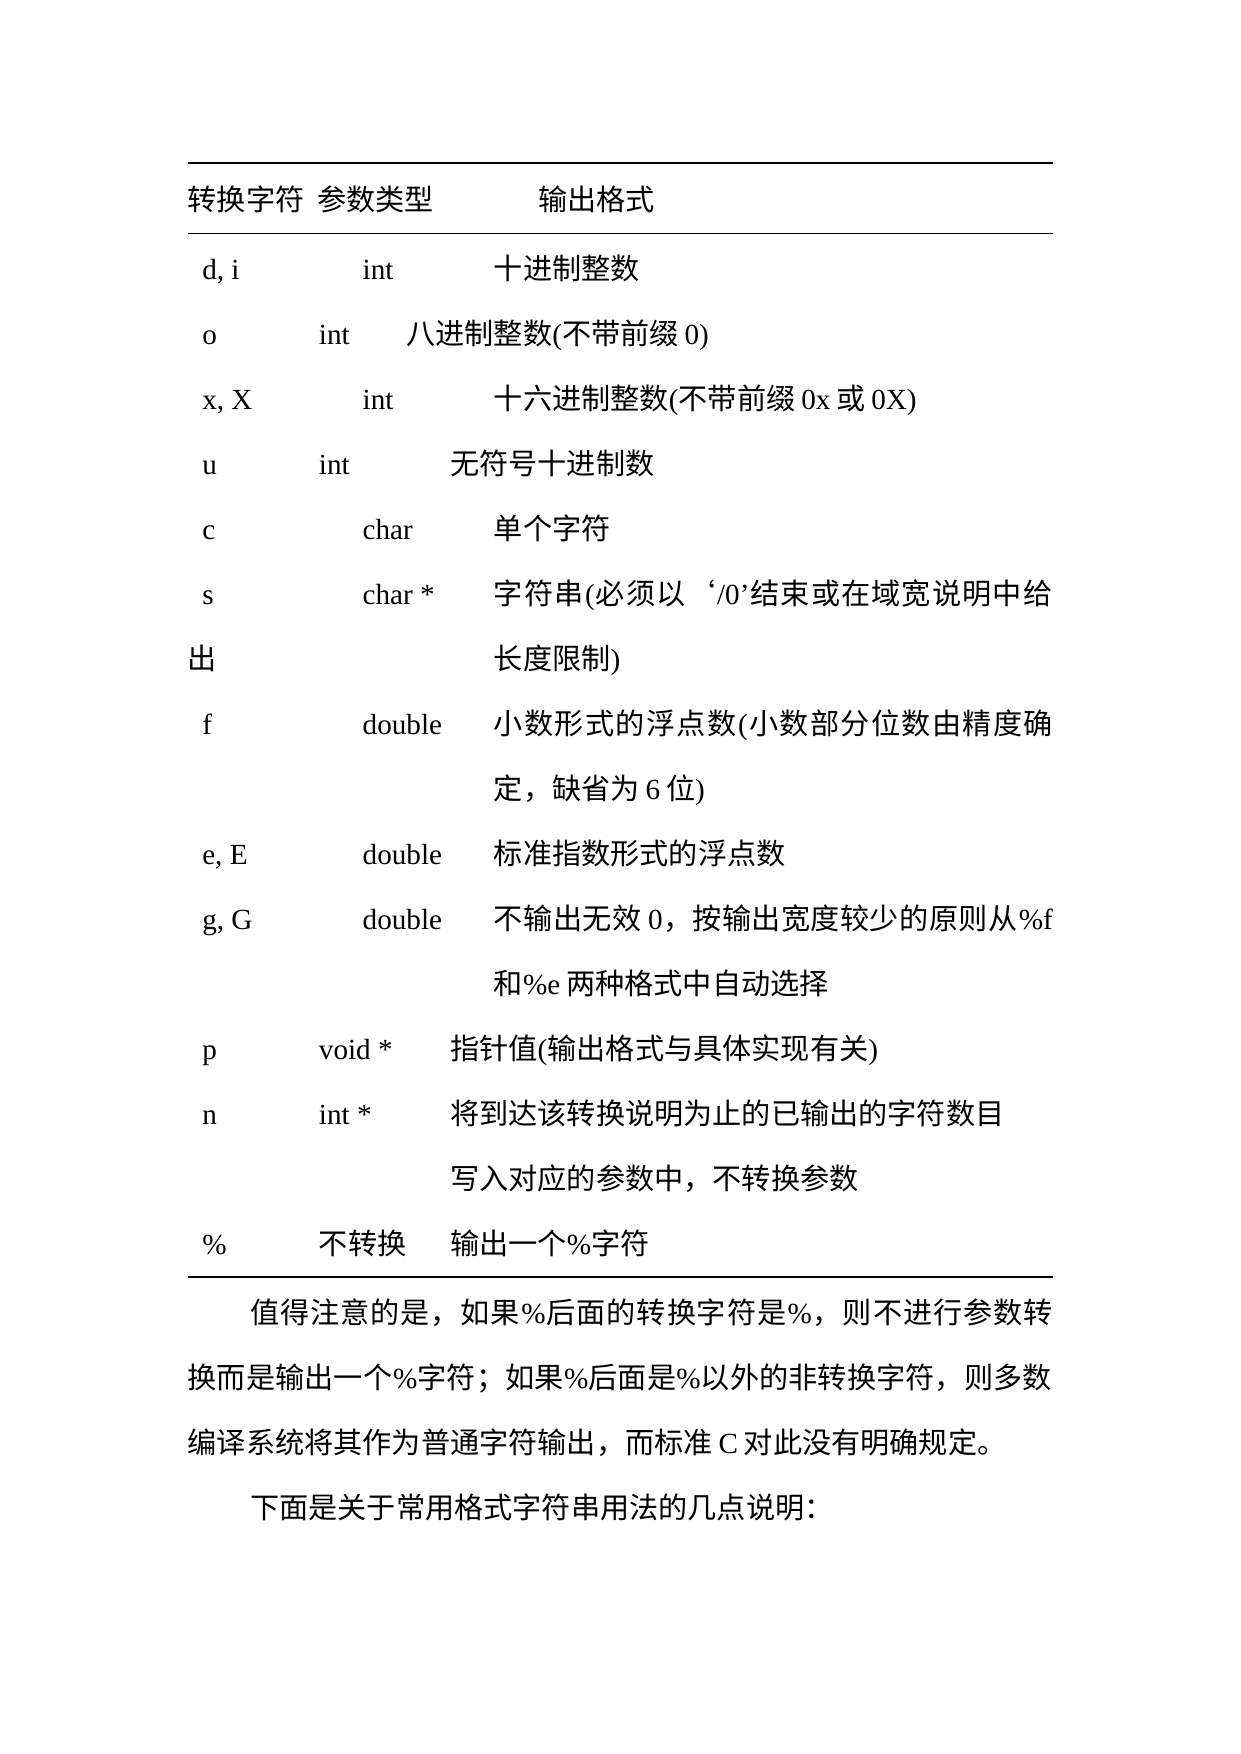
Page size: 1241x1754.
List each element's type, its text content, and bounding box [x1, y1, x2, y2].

text c char 单个字符 [187, 494, 1053, 559]
text p void * 指针值(输出格式与具体实现有关) [187, 1014, 1053, 1079]
text u int 无符号十进制数 [187, 429, 1053, 494]
text s char * 字符串(必须以‘/0’结束或在域宽说明中给出 长度限制) [187, 559, 1053, 689]
text o int 八进制整数(不带前缀0) [187, 299, 1053, 364]
text 值得注意的是，如果%后面的转换字符是%，则不进行参数转换而是输出一个%字符；如果%后面是%以外的非转换字符，则多数编译系统将其作为普通字符输出，而标准C对此没有明确规定。 [187, 1278, 1053, 1473]
text n int * 将到达该转换说明为止的已输出的字符数目 写入对应的参数中，不转换参数 [187, 1079, 1053, 1209]
text 转换字符 参数类型 输出格式 [187, 163, 1053, 234]
text f double 小数形式的浮点数(小数部分位数由精度确 定，缺省为6位) [187, 689, 1053, 819]
text d, i int 十进制整数 [187, 234, 1053, 299]
text g, G double 不输出无效0，按输出宽度较少的原则从%f 和%e两种格式中自动选择 [187, 884, 1053, 1014]
text 下面是关于常用格式字符串用法的几点说明： [187, 1473, 1053, 1538]
text x, X int 十六进制整数(不带前缀0x或0X) [187, 364, 1053, 429]
text e, E double 标准指数形式的浮点数 [187, 819, 1053, 884]
text % 不转换 输出一个%字符 [187, 1209, 1053, 1278]
